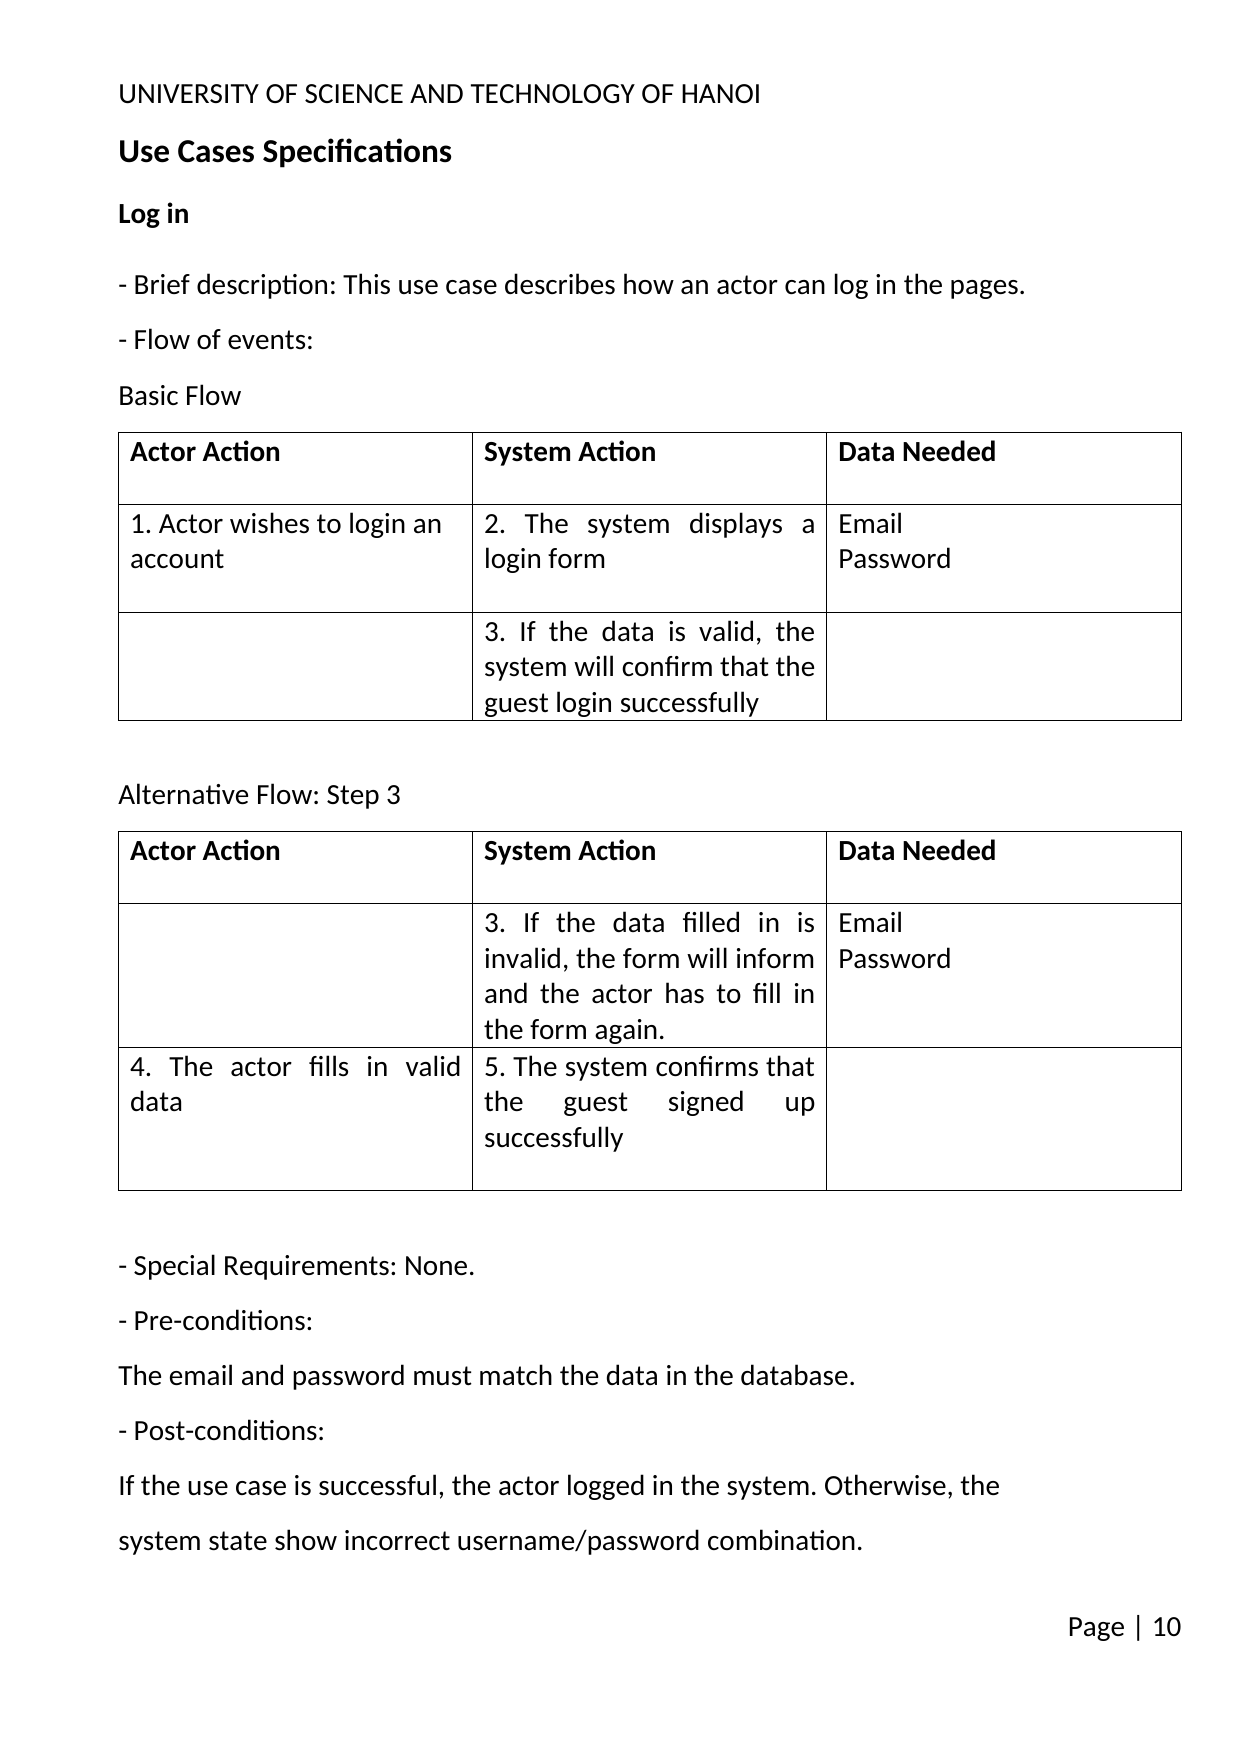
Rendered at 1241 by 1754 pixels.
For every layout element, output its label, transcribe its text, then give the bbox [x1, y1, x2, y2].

text If the use case is successful, the actor logged in the system. Otherwise, the [118, 1467, 1181, 1503]
table_cell [827, 613, 1181, 720]
text system state show incorrect username/password combination. [118, 1522, 1181, 1558]
table_header Data Needed [827, 433, 1181, 504]
text - Brief description: This use case describes how an actor can log in the pages. [118, 266, 1181, 302]
table_cell 2. The system displays a login form [473, 505, 826, 612]
table_cell 5. The system confirms that the guest signed up successfully [473, 1048, 826, 1190]
table_cell [119, 613, 472, 720]
text - Special Requirements: None. [118, 1247, 1181, 1282]
table_header System Action [473, 832, 826, 903]
subtitle Log in [118, 195, 1181, 231]
table_cell [119, 904, 472, 1047]
table_header System Action [473, 433, 826, 504]
text The email and password must match the data in the database. [118, 1357, 1181, 1392]
text Basic Flow [118, 377, 1181, 412]
table_cell 3. If the data filled in is invalid, the form will inform and the actor has to fill in the form again. [473, 904, 826, 1047]
table_header Actor Action [119, 433, 472, 504]
text - Pre-conditions: [118, 1302, 1181, 1337]
table_cell Email Password [827, 904, 1181, 1047]
table_cell 3. If the data is valid, the system will confirm that the guest login successfully [473, 613, 826, 720]
text - Post-conditions: [118, 1412, 1181, 1447]
text Alternative Flow: Step 3 [118, 776, 1181, 812]
table_cell Email Password [827, 505, 1181, 612]
table_header Data Needed [827, 832, 1181, 903]
table_cell 4. The actor fills in valid data [119, 1048, 472, 1190]
table_header Actor Action [119, 832, 472, 903]
subtitle Use Cases Specifications [118, 130, 1181, 171]
text - Flow of events: [118, 321, 1181, 357]
table_cell [827, 1048, 1181, 1190]
table_cell 1. Actor wishes to login an account [119, 505, 472, 612]
